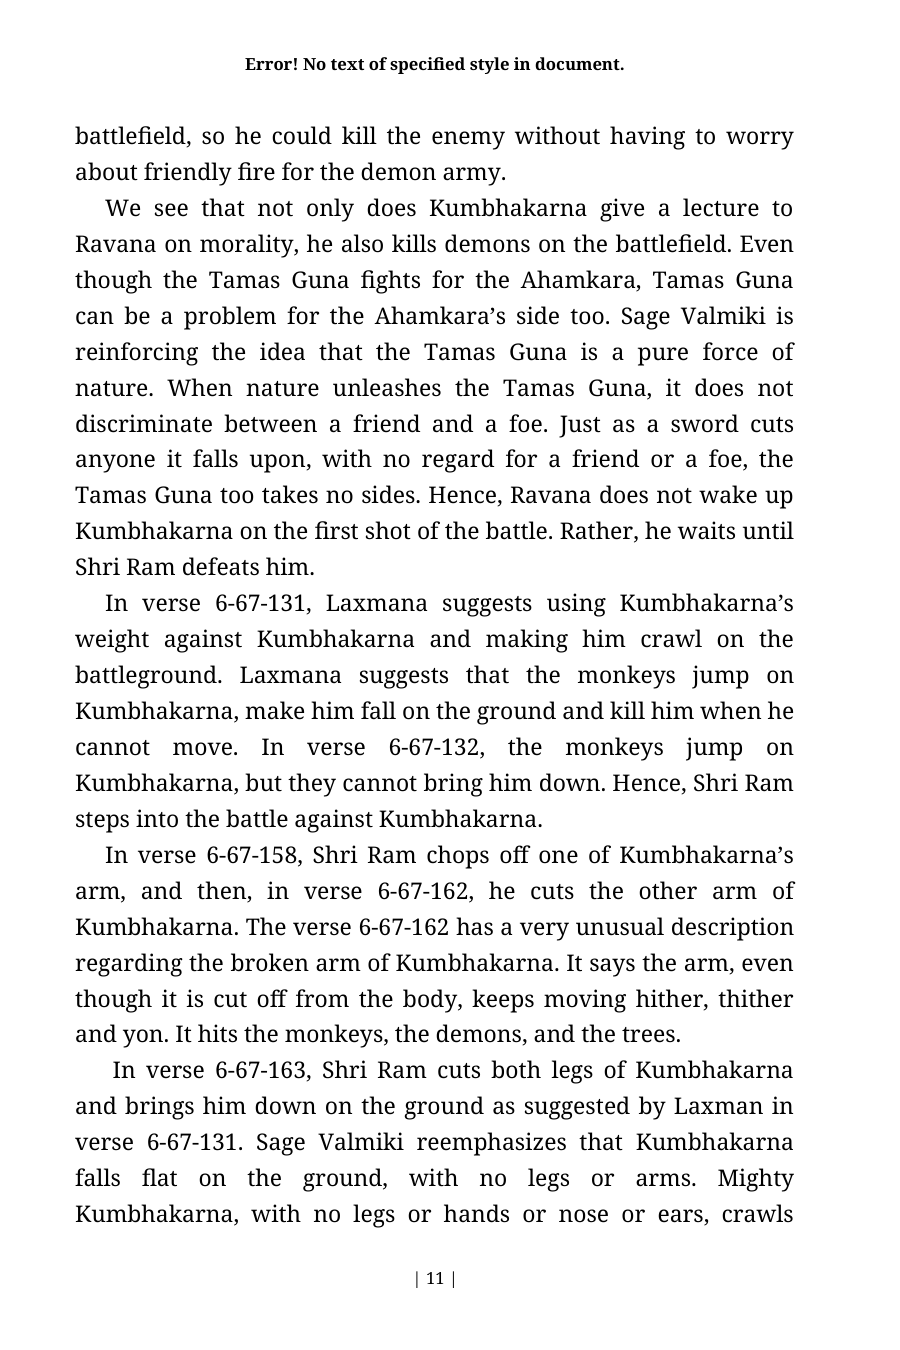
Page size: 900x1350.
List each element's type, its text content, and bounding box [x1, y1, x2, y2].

text We see that not only does Kumbhakarna give a lecture to Ravana on morality, he also kills demons on the battlefield. Even though the Tamas Guna fights for the Ahamkara, Tamas Guna can be a problem for the Ahamkara’s side too. Sage Valmiki is reinforcing the idea that the Tamas Guna is a pure force of nature. When nature unleashes the Tamas Guna, it does not discriminate between a friend and a foe. Just as a sword cuts anyone it falls upon, with no regard for a friend or a foe, the Tamas Guna too takes no sides. Hence, Ravana does not wake up Kumbhakarna on the first shot of the battle. Rather, he waits until Shri Ram defeats him. [75, 192, 795, 582]
text In verse 6-67-158, Shri Ram chops off one of Kumbhakarna’s arm, and then, in verse 6-67-162, he cuts the other arm of Kumbhakarna. The verse 6-67-162 has a very unusual description regarding the broken arm of Kumbhakarna. It says the arm, even though it is cut off from the body, keeps moving hither, thither and yon. It hits the monkeys, the demons, and the trees. [75, 839, 795, 1050]
text In verse 6-67-131, Laxmana suggests using Kumbhakarna’s weight against Kumbhakarna and making him crawl on the battleground. Laxmana suggests that the monkeys jump on Kumbhakarna, make him fall on the ground and kill him when he cannot move. In verse 6-67-132, the monkeys jump on Kumbhakarna, but they cannot bring him down. Hence, Shri Ram steps into the battle against Kumbhakarna. [75, 587, 795, 834]
